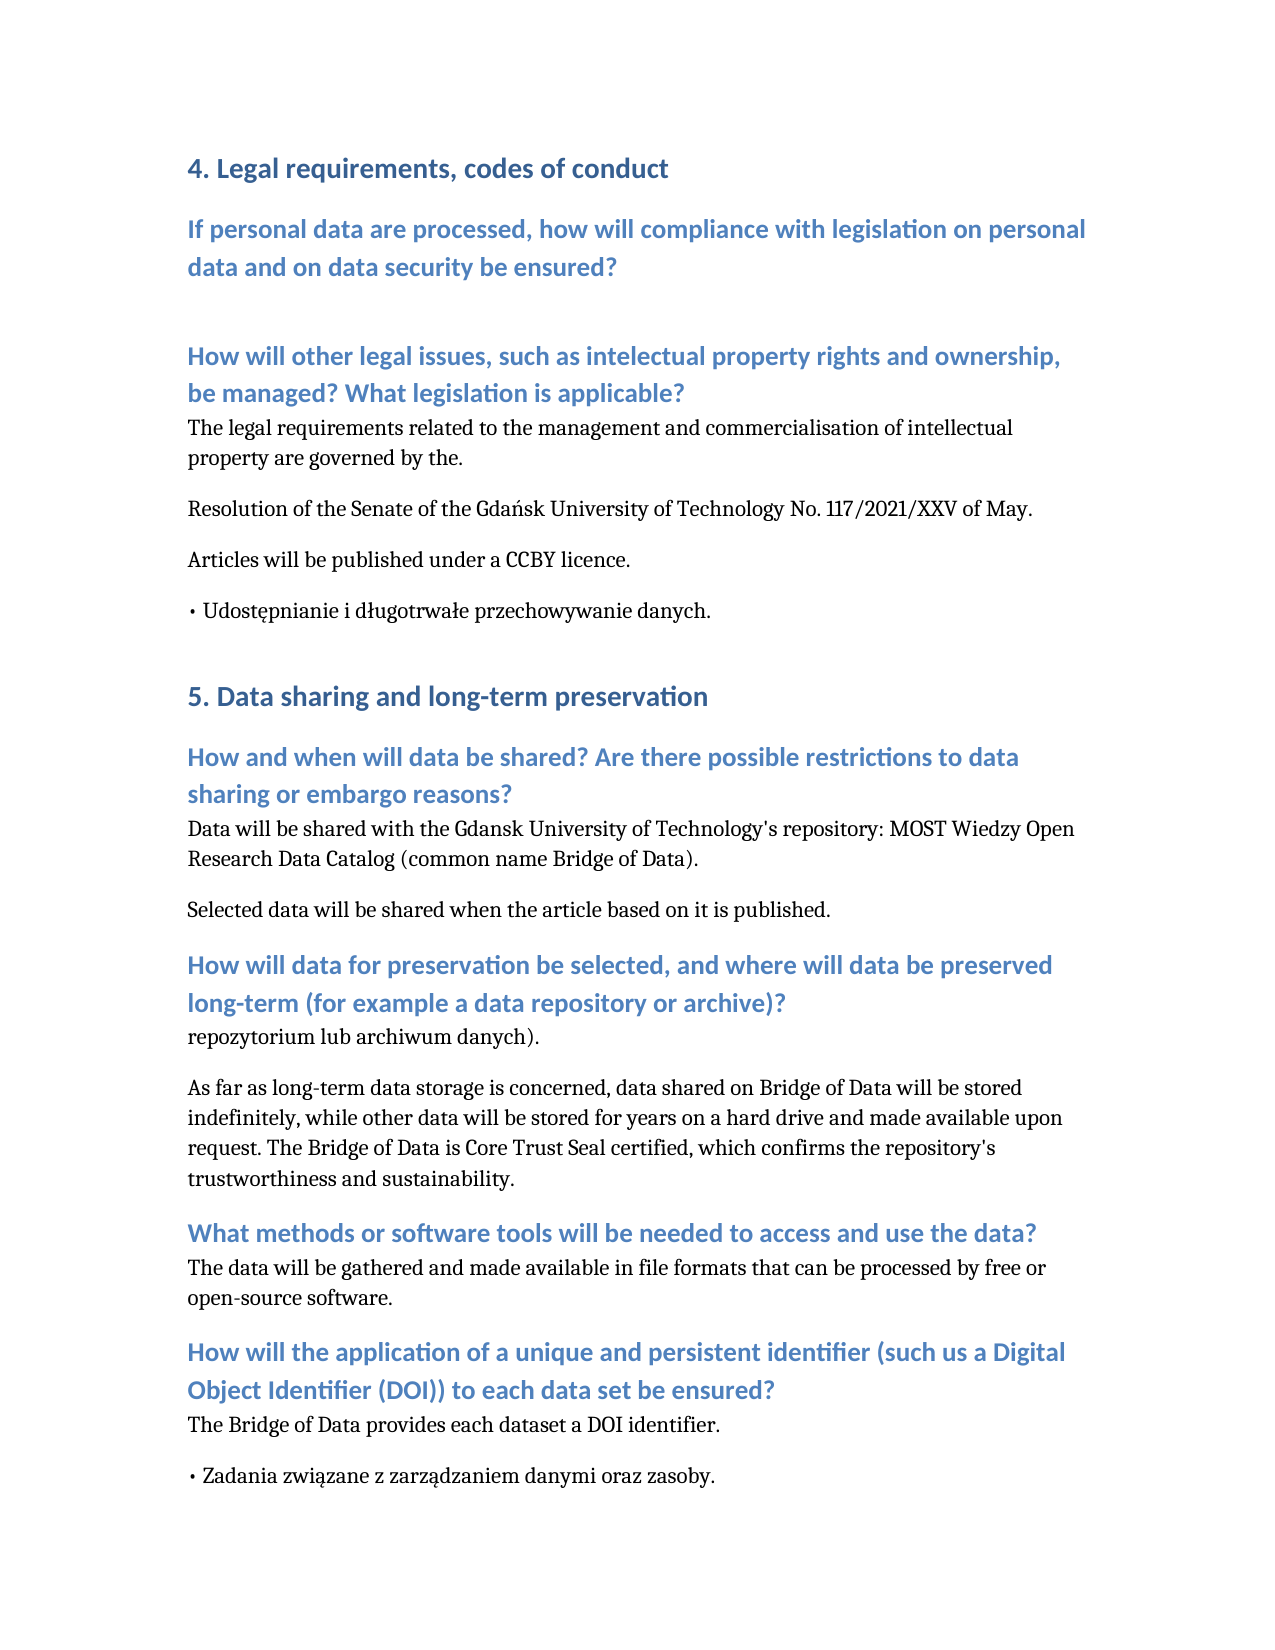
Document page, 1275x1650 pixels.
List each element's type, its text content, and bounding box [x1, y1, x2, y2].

subtitle 5. Data sharing and long-term preservation [187, 678, 1087, 714]
subtitle How and when will data be shared? Are there possible restrictions to data sharing or embargo reasons? [187, 740, 1087, 811]
subtitle How will the application of a unique and persistent identifier (such us a Digital Object Identifier (DOI)) to each data set be ensured? [187, 1336, 1087, 1407]
text • Zadania związane z zarządzaniem danymi oraz zasoby. [187, 1462, 1087, 1489]
subtitle 4. Legal requirements, codes of conduct [187, 150, 1087, 186]
text Data will be shared with the Gdansk University of Technology's repository: MOST Wiedzy Open Research Data Catalog (common name Bridge of Data). [187, 816, 1087, 872]
text Resolution of the Senate of the Gdańsk University of Technology No. 117/2021/XXV of May. [187, 496, 1087, 522]
text Articles will be published under a CCBY licence. [187, 547, 1087, 573]
subtitle How will other legal issues, such as intelectual property rights and ownership, be managed? What legislation is applicable? [187, 339, 1087, 409]
subtitle If personal data are processed, how will compliance with legislation on personal data and on data security be ensured? [187, 212, 1087, 283]
text • Udostępnianie i długotrwałe przechowywanie danych. [187, 598, 1087, 624]
text The data will be gathered and made available in file formats that can be processed by free or open-source software. [187, 1254, 1087, 1311]
text Selected data will be shared when the article based on it is published. [187, 897, 1087, 923]
text The Bridge of Data provides each dataset a DOI identifier. [187, 1411, 1087, 1438]
text repozytorium lub archiwum danych). [187, 1024, 1087, 1050]
subtitle What methods or software tools will be needed to access and use the data? [187, 1216, 1087, 1249]
text As far as long-term data storage is concerned, data shared on Bridge of Data will be stored indefinitely, while other data will be stored for years on a hard drive and made available upon request. The Bridge of Data is Core Trust Seal certified, which confirms the repository's trustworthiness and sustainability. [187, 1075, 1087, 1192]
subtitle How will data for preservation be selected, and where will data be preserved long-term (for example a data repository or archive)? [187, 948, 1087, 1019]
text The legal requirements related to the management and commercialisation of intellectual property are governed by the. [187, 414, 1087, 471]
